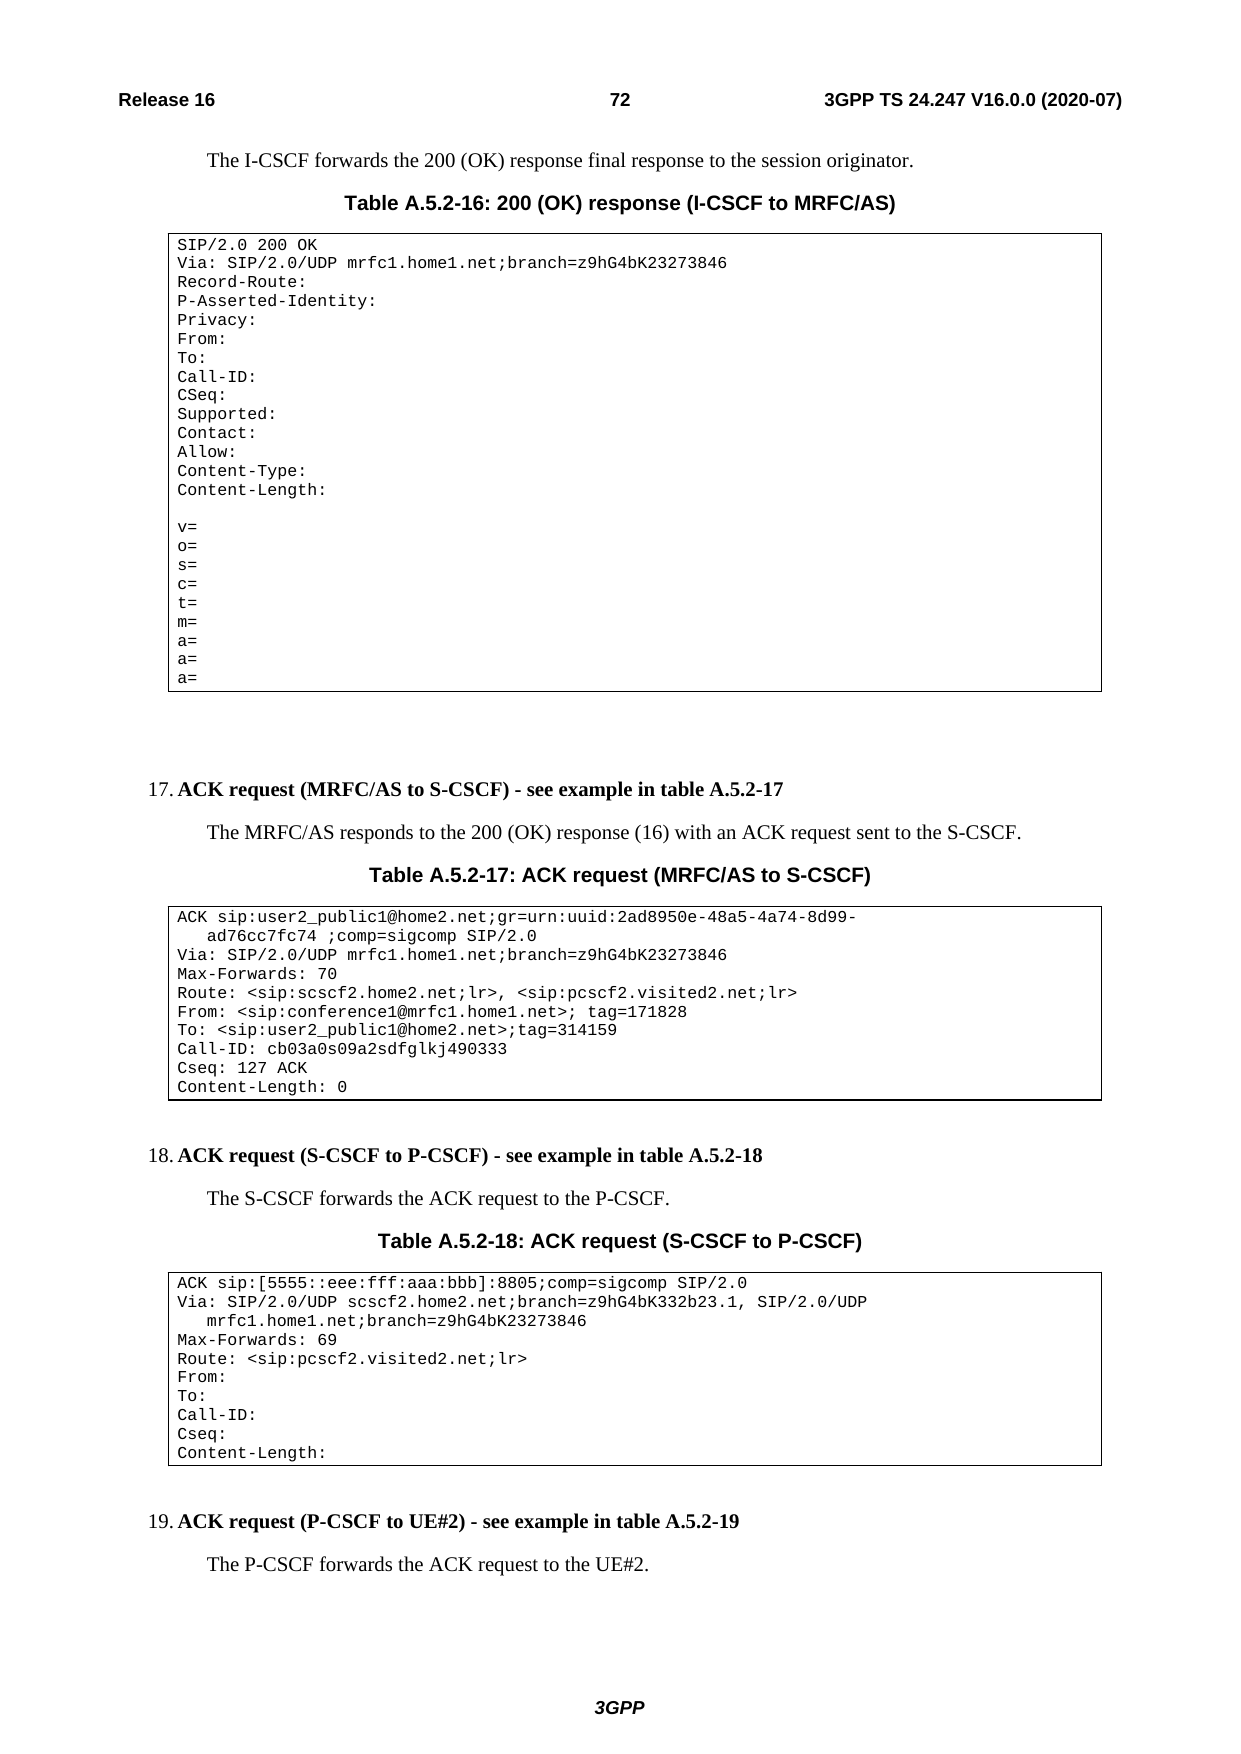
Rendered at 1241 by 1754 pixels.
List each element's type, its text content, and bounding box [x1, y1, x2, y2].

text v= [169, 516, 1101, 535]
text To: [169, 346, 1101, 365]
text P-Asserted-Identity: [169, 289, 1101, 308]
text a= [169, 648, 1101, 667]
text c= [169, 572, 1101, 591]
text Content-Length: [169, 478, 1101, 500]
text The I-CSCF forwards the 200 (OK) response final response to the session originator. [177, 147, 1122, 172]
text CSeq: [169, 384, 1101, 403]
text o= [169, 535, 1101, 553]
text Record-Route: [169, 271, 1101, 289]
text SIP/2.0 200 OK [169, 234, 1101, 252]
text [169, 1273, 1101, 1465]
text From: [169, 327, 1101, 346]
text t= [169, 591, 1101, 610]
text Supported: [169, 403, 1101, 422]
text s= [169, 553, 1101, 572]
text Contact: [169, 422, 1101, 440]
text a= [169, 629, 1101, 648]
text Table A.5.2-16: 200 (OK) response (I-CSCF to MRFC/AS) [118, 190, 1122, 214]
text Privacy: [169, 308, 1101, 327]
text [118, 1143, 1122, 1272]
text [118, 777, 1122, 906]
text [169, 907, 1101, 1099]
text a= [169, 667, 1101, 691]
text Content-Type: [169, 459, 1101, 478]
text m= [169, 610, 1101, 629]
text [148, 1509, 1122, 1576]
text Call-ID: [169, 365, 1101, 384]
text Allow: [169, 440, 1101, 459]
text Via: SIP/2.0/UDP mrfc1.home1.net;branch=z9hG4bK23273846 [169, 252, 1101, 271]
